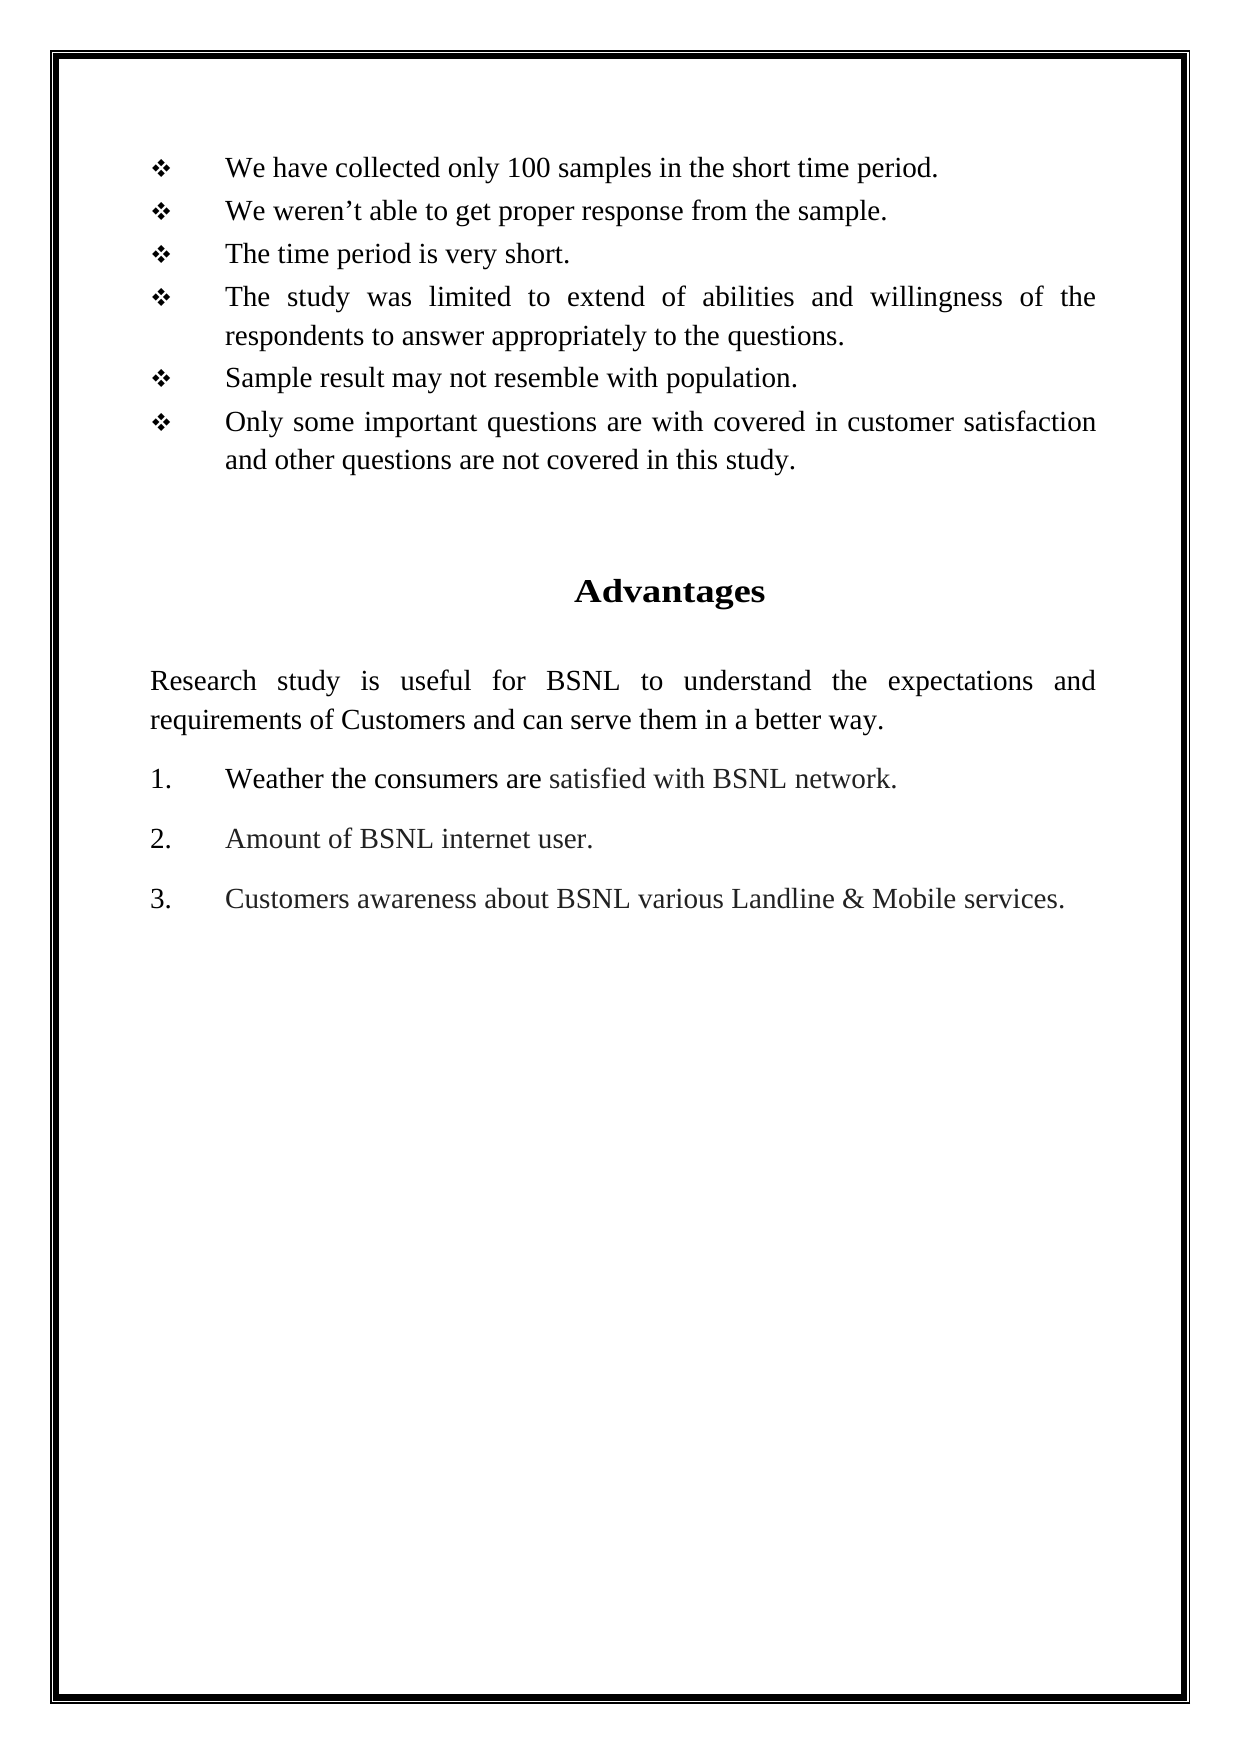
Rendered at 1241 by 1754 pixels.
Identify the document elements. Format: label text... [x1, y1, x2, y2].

list Only some important questions are with covered in customer satisfaction and other questions are not covered in this study. [150, 404, 1098, 476]
list Weather the consumers are satisfied with BSNL network. [150, 762, 1097, 795]
list Advantages [243, 572, 1097, 610]
list Sample result may not resemble with population. [150, 361, 1098, 394]
list The study was limited to extend of abilities and willingness of the respondents to answer appropriately to the questions. [150, 279, 1098, 351]
list Customers awareness about BSNL various Landline & Mobile services. [150, 881, 1097, 914]
list We have collected only 100 samples in the short time period. [150, 150, 1098, 183]
list We weren’t able to get proper response from the sample. [150, 193, 1098, 227]
list Amount of BSNL internet user. [150, 821, 1097, 855]
text Research study is useful for BSNL to understand the expectations and requirements of Customers and can serve them in a better way. [150, 663, 1097, 735]
list The time period is very short. [150, 236, 1098, 269]
